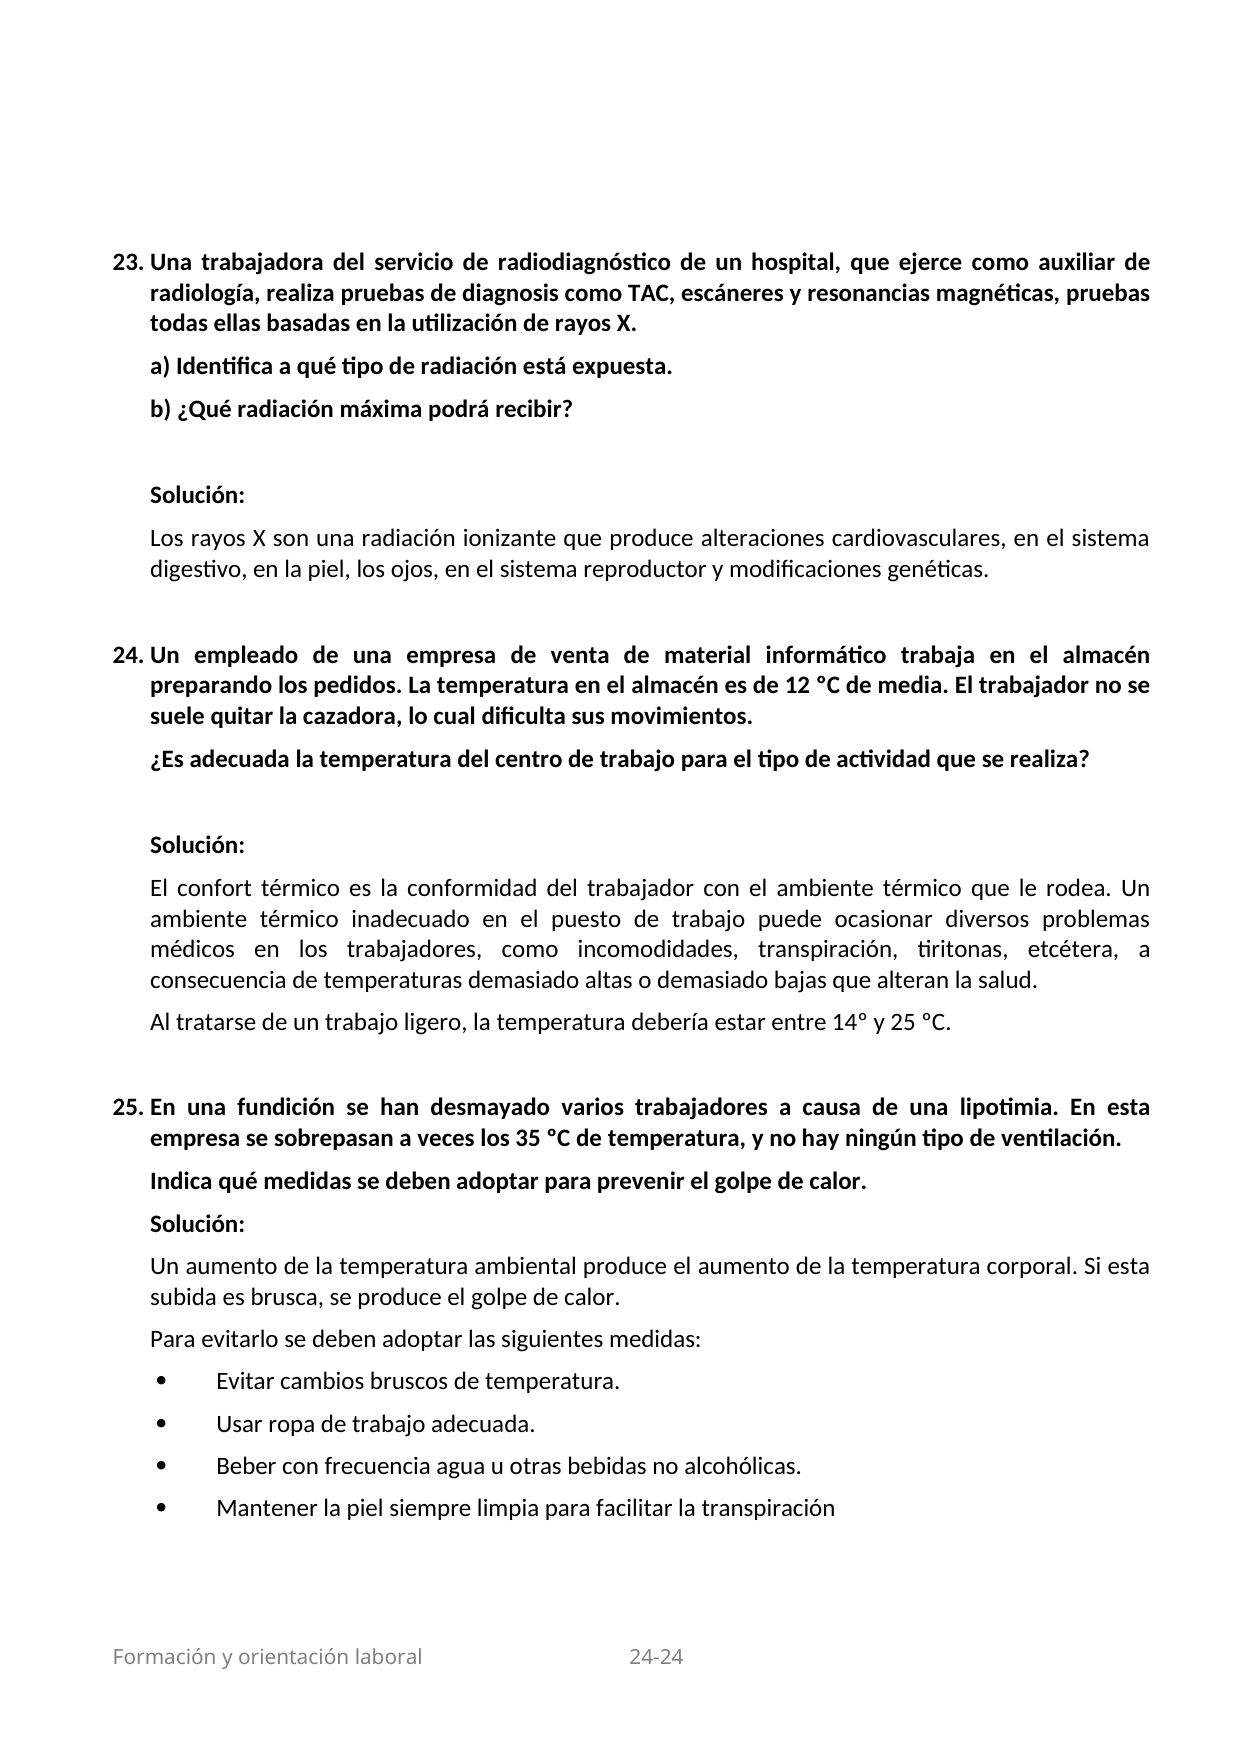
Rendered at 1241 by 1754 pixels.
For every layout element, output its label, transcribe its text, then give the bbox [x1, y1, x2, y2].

list Al tratarse de un trabajo ligero, la temperatura debería estar entre 14º y 25 ºC. [112, 1006, 1152, 1037]
text Indica qué medidas se deben adoptar para prevenir el golpe de calor. [112, 1165, 1152, 1196]
text b) ¿Qué radiación máxima podrá recibir? [112, 393, 1152, 424]
text Solución: [112, 479, 1152, 510]
text Los rayos X son una radiación ionizante que produce alteraciones cardiovasculares, en el sistema digestivo, en la piel, los ojos, en el sistema reproductor y modificaciones genéticas. [150, 523, 1152, 584]
list Para evitarlo se deben adoptar las siguientes medidas: [112, 1323, 1152, 1354]
text Solución: [150, 829, 1152, 860]
text Mantener la piel siempre limpia para facilitar la transpiración [157, 1492, 1152, 1523]
text Beber con frecuencia agua u otras bebidas no alcohólicas. [157, 1450, 1152, 1481]
list Solución: [150, 1208, 1152, 1238]
list En una fundición se han desmayado varios trabajadores a causa de una lipotimia. En esta empresa se sobrepasan a veces los 35 ºC de temperatura, y no hay ningún tipo de ventilación. [112, 1091, 1152, 1152]
list Un aumento de la temperatura ambiental produce el aumento de la temperatura corporal. Si esta subida es brusca, se produce el golpe de calor. [150, 1250, 1152, 1311]
list Una trabajadora del servicio de radiodiagnóstico de un hospital, que ejerce como auxiliar de radiología, realiza pruebas de diagnosis como TAC, escáneres y resonancias magnéticas, pruebas todas ellas basadas en la utilización de rayos X. [112, 246, 1152, 338]
list Un empleado de una empresa de venta de material informático trabaja en el almacén preparando los pedidos. La temperatura en el almacén es de 12 ºC de media. El trabajador no se suele quitar la cazadora, lo cual dificulta sus movimientos. [112, 639, 1152, 731]
text Usar ropa de trabajo adecuada. [157, 1408, 1152, 1438]
text a) Identifica a qué tipo de radiación está expuesta. [112, 351, 1152, 381]
text ¿Es adecuada la temperatura del centro de trabajo para el tipo de actividad que se realiza? [112, 743, 1152, 774]
list El confort térmico es la conformidad del trabajador con el ambiente térmico que le rodea. Un ambiente térmico inadecuado en el puesto de trabajo puede ocasionar diversos problemas médicos en los trabajadores, como incomodidades, transpiración, tiritonas, etcétera, a consecuencia de temperaturas demasiado altas o demasiado bajas que alteran la salud. [150, 872, 1152, 994]
text Evitar cambios bruscos de temperatura. [157, 1365, 1152, 1396]
